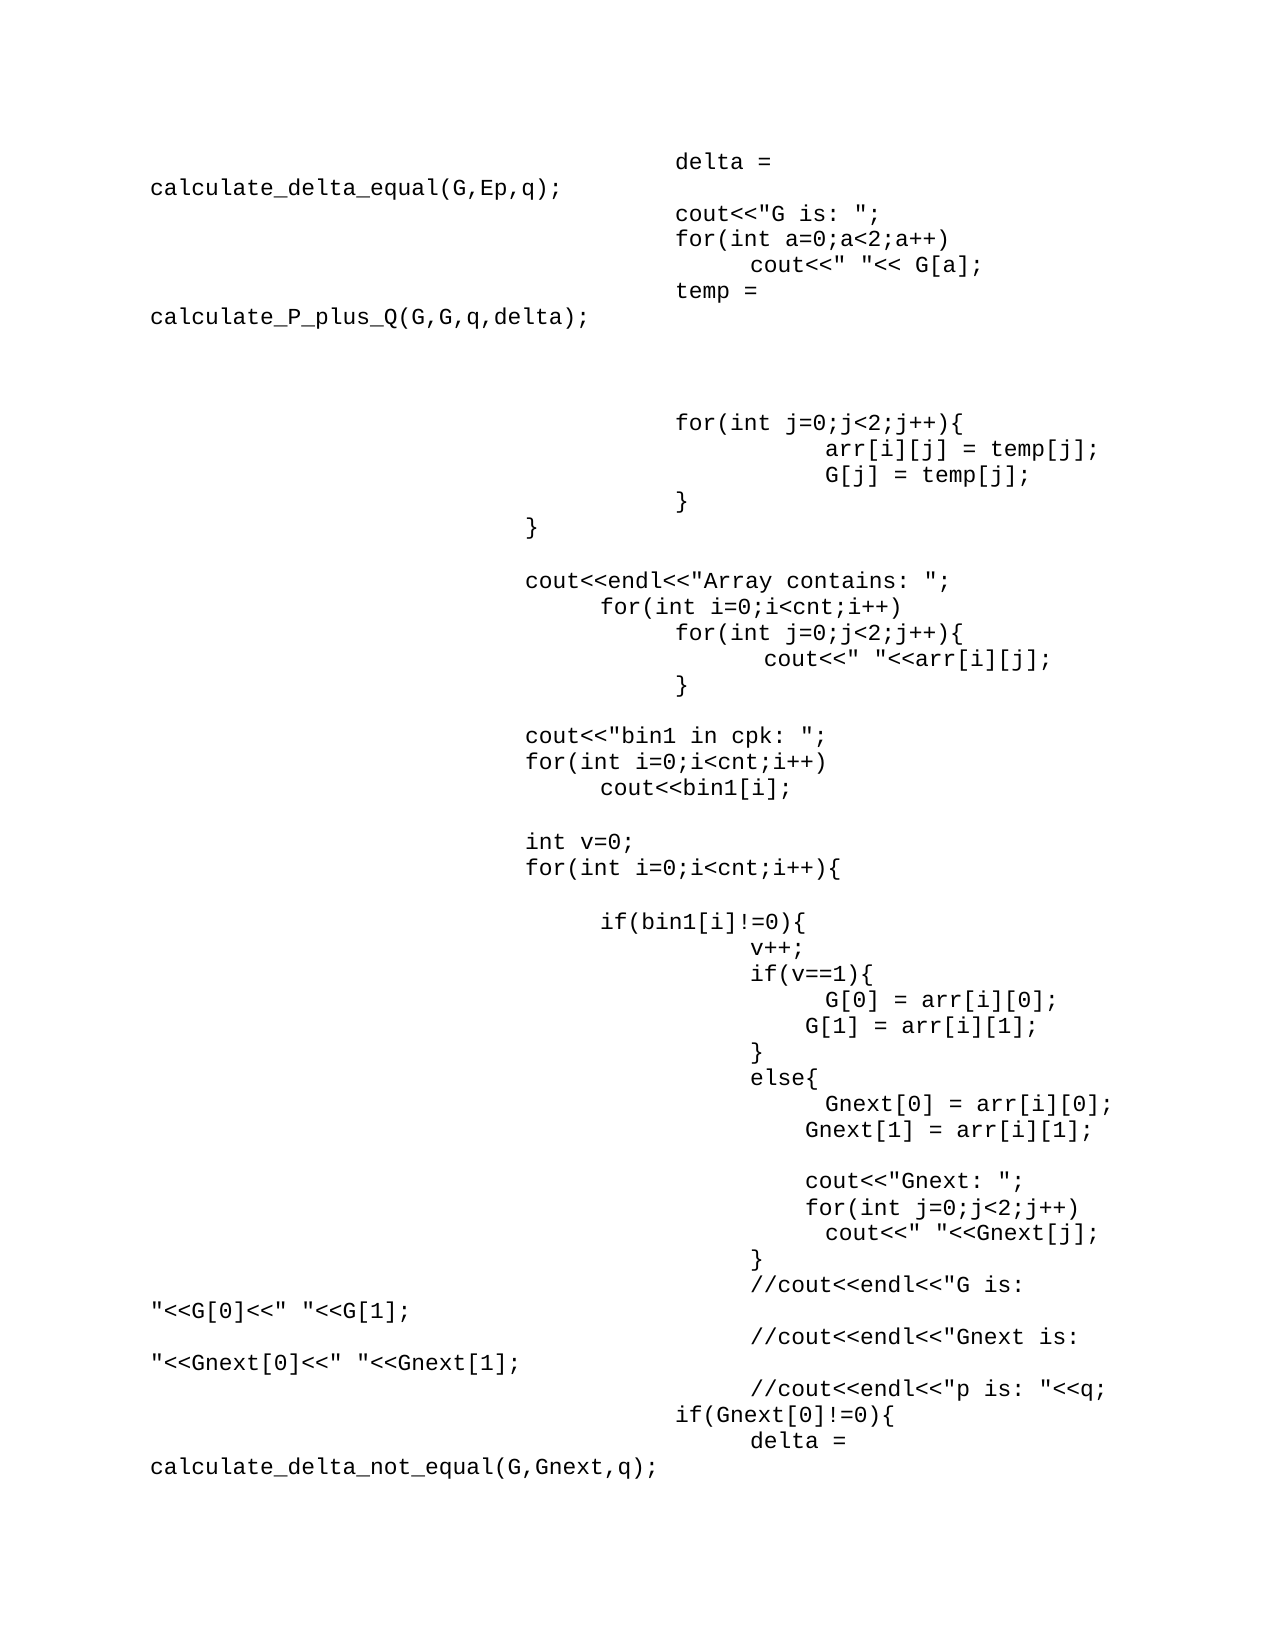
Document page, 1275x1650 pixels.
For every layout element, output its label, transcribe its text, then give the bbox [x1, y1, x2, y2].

text cout<<"Gnext: "; [150, 1170, 1125, 1196]
text } [150, 1040, 1125, 1066]
text cout<<"bin1 in cpk: "; [150, 725, 1125, 751]
text v++; [150, 936, 1125, 962]
text if(v==1){ [150, 962, 1125, 988]
text int v=0; [150, 831, 1125, 857]
text cout<<" "<< G[a]; [150, 254, 1125, 280]
text for(int j=0;j<2;j++){ [150, 621, 1125, 647]
text } [150, 673, 1125, 699]
text Gnext[0] = arr[i][0]; [150, 1092, 1125, 1118]
text if(bin1[i]!=0){ [150, 911, 1125, 936]
text Gnext[1] = arr[i][1]; [150, 1118, 1125, 1144]
text delta = calculate_delta_equal(G,Ep,q); [150, 150, 1125, 202]
text for(int j=0;j<2;j++){ [150, 411, 1125, 437]
text G[j] = temp[j]; [150, 463, 1125, 489]
text for(int i=0;i<cnt;i++) [150, 595, 1125, 621]
text temp = calculate_P_plus_Q(G,G,q,delta); [150, 280, 1125, 332]
text for(int i=0;i<cnt;i++) [150, 751, 1125, 777]
text //cout<<endl<<"Gnext is: "<<Gnext[0]<<" "<<Gnext[1]; [150, 1326, 1125, 1377]
text for(int i=0;i<cnt;i++){ [150, 857, 1125, 882]
text for(int a=0;a<2;a++) [150, 228, 1125, 254]
text } [150, 1248, 1125, 1274]
text } [150, 515, 1125, 541]
text cout<<" "<<Gnext[j]; [150, 1222, 1125, 1248]
text //cout<<endl<<"p is: "<<q; [150, 1377, 1125, 1403]
text for(int j=0;j<2;j++) [150, 1196, 1125, 1222]
text cout<<"G is: "; [150, 202, 1125, 228]
text cout<<endl<<"Array contains: "; [150, 569, 1125, 595]
text G[0] = arr[i][0]; [150, 988, 1125, 1014]
text //cout<<endl<<"G is: "<<G[0]<<" "<<G[1]; [150, 1274, 1125, 1326]
text else{ [150, 1066, 1125, 1092]
text G[1] = arr[i][1]; [150, 1014, 1125, 1040]
text delta = calculate_delta_not_equal(G,Gnext,q); [150, 1429, 1125, 1481]
text cout<<" "<<arr[i][j]; [150, 647, 1125, 673]
text if(Gnext[0]!=0){ [150, 1403, 1125, 1429]
text } [150, 489, 1125, 515]
text arr[i][j] = temp[j]; [150, 437, 1125, 463]
text cout<<bin1[i]; [150, 777, 1125, 803]
